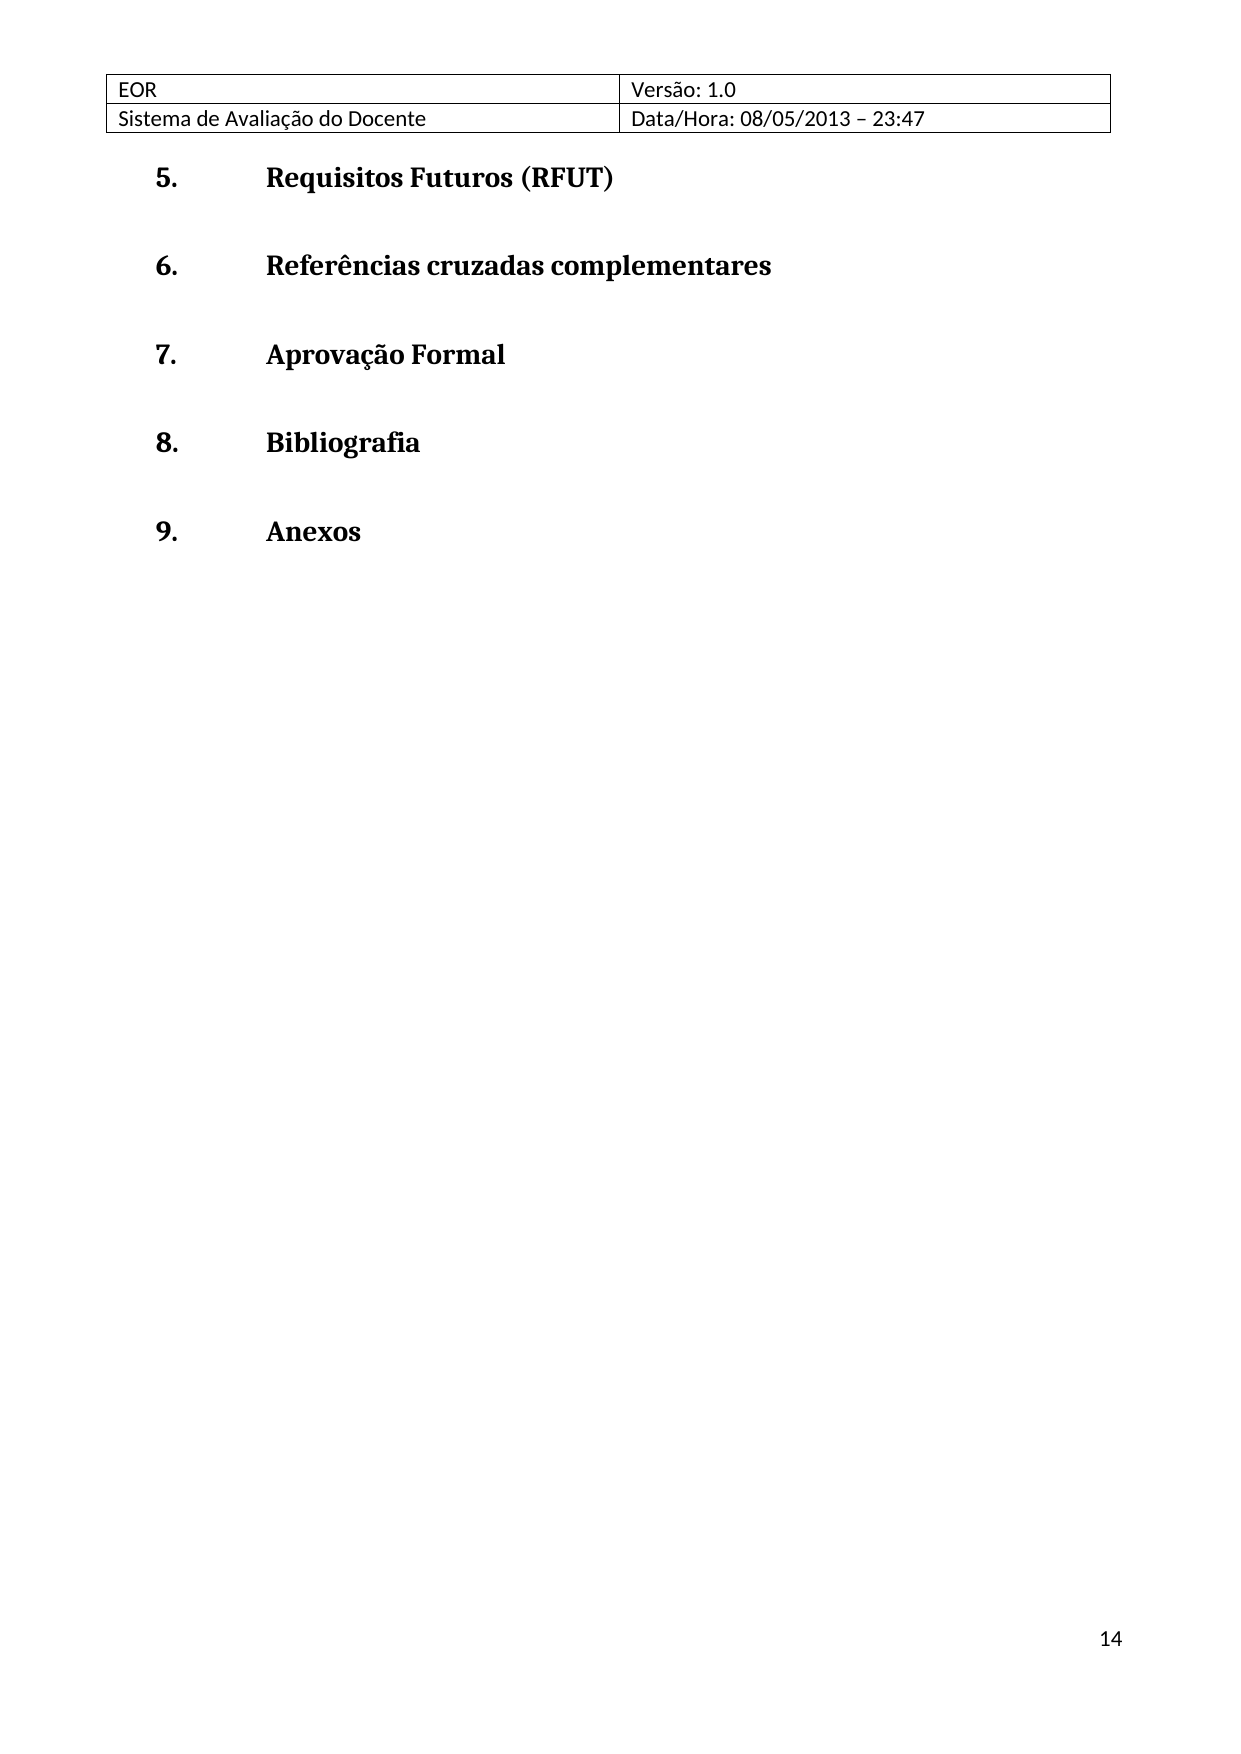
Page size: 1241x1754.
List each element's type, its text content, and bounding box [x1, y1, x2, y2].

subtitle Bibliografia [156, 427, 1122, 460]
subtitle Referências cruzadas complementares [156, 249, 1122, 283]
subtitle Anexos [156, 515, 1122, 549]
subtitle Requisitos Futuros (RFUT) [156, 161, 1122, 194]
subtitle Aprovação Formal [156, 338, 1122, 372]
